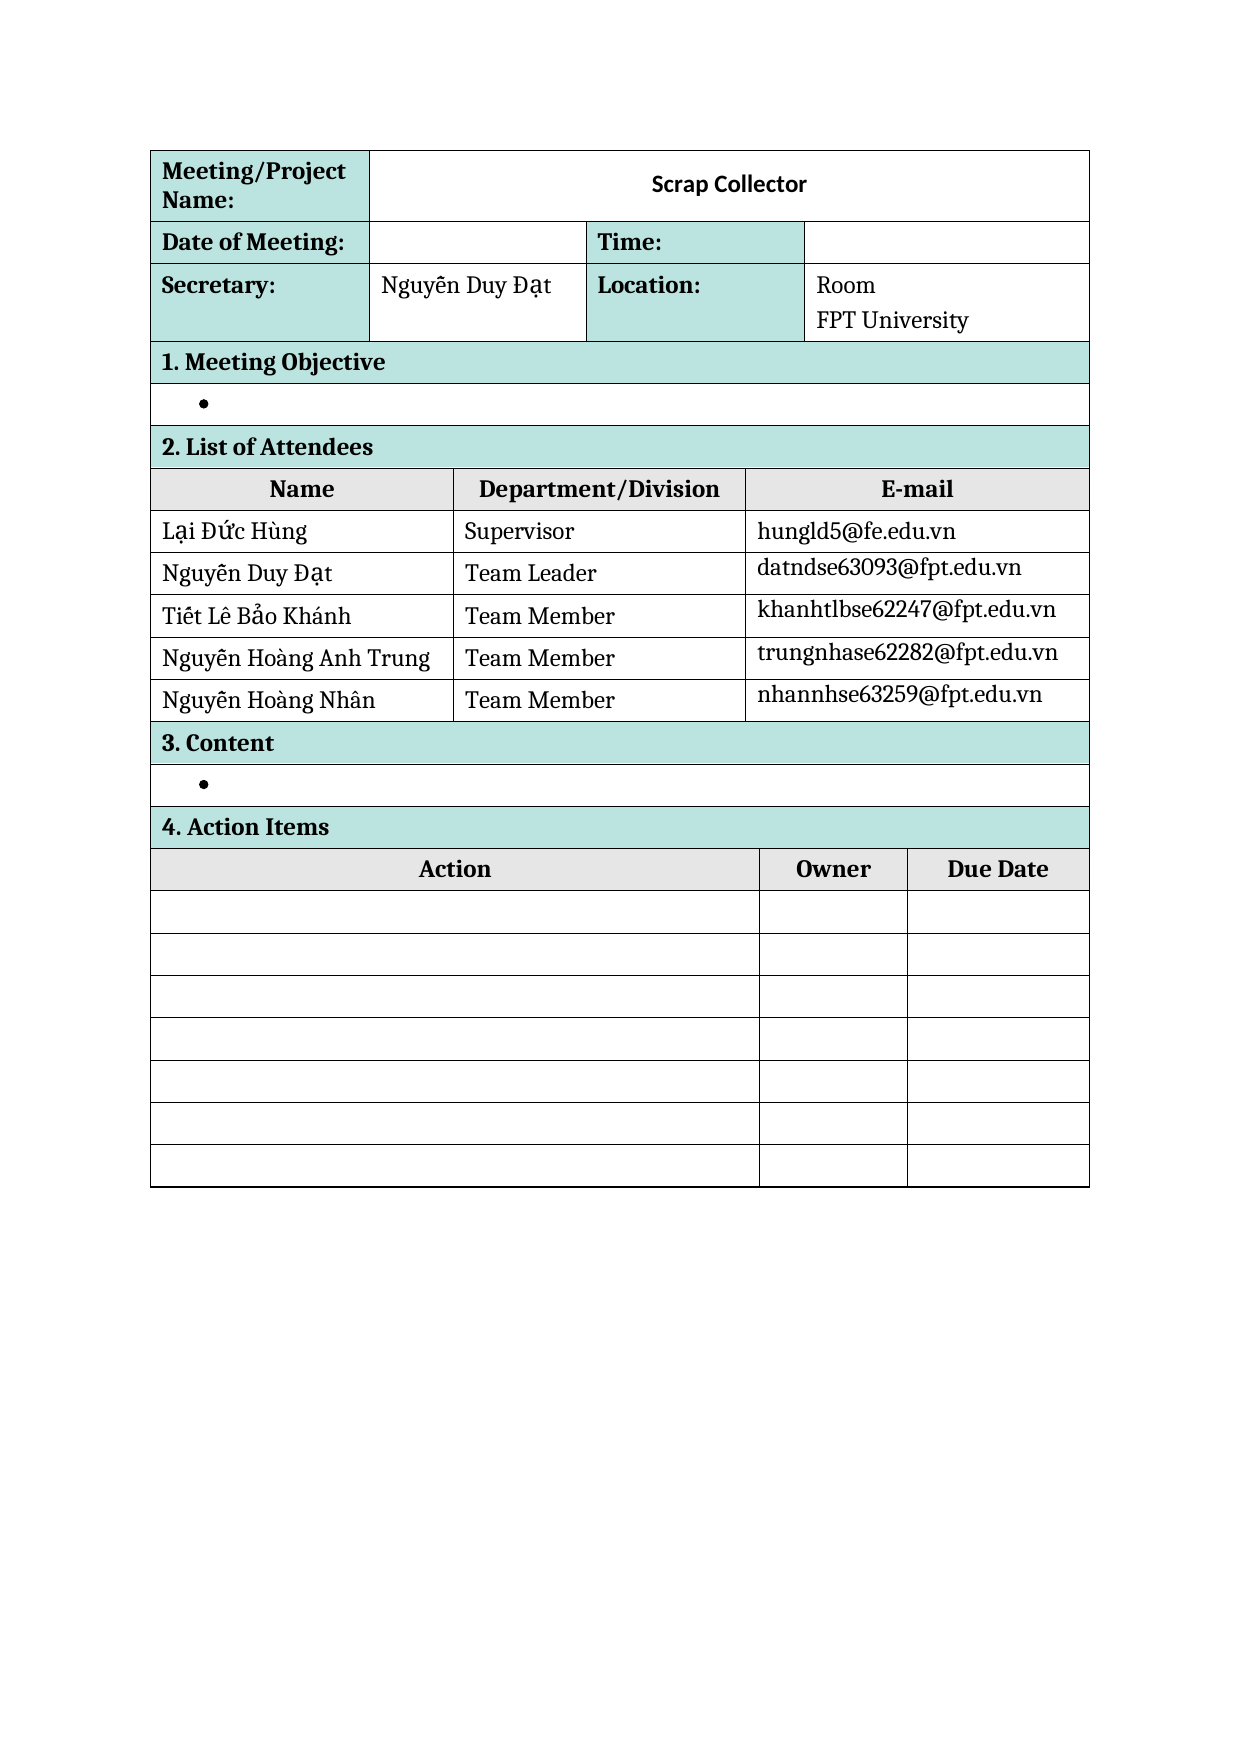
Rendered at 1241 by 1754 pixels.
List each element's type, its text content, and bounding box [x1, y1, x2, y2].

table_cell Action [151, 849, 759, 890]
table_cell [760, 1145, 907, 1186]
table_cell [908, 976, 1089, 1017]
table_cell [760, 934, 907, 975]
table_cell Tiết Lê Bảo Khánh [151, 595, 453, 637]
table_cell 4. Action Items [151, 807, 1089, 848]
table_cell 2. List of Attendees [151, 426, 1089, 467]
table_cell khanhtlbse62247@fpt.edu.vn [746, 595, 1089, 637]
table_cell [151, 934, 759, 975]
table_cell [760, 1103, 907, 1144]
table_header Scrap Collector [370, 151, 1089, 221]
table_cell [151, 1018, 759, 1059]
table_cell [370, 222, 586, 263]
table_cell [760, 976, 907, 1017]
table_cell [805, 222, 1089, 263]
table_cell Nguyễn Hoàng Anh Trung [151, 638, 453, 679]
table_cell [908, 1018, 1089, 1059]
table_cell [151, 1061, 759, 1102]
table_cell nhannhse63259@fpt.edu.vn [746, 680, 1089, 721]
table_cell [760, 1061, 907, 1102]
table_cell hungld5@fe.edu.vn [746, 511, 1089, 552]
table_cell [908, 891, 1089, 933]
table_cell Nguyễn Hoàng Nhân [151, 680, 453, 721]
table_cell Location: [587, 264, 804, 341]
table_cell [908, 934, 1089, 975]
table_cell [760, 891, 907, 933]
table_cell Lại Đức Hùng [151, 511, 453, 552]
table_cell Supervisor [454, 511, 745, 552]
table_cell E-mail [746, 469, 1089, 510]
table_cell [151, 976, 759, 1017]
table_cell Owner [760, 849, 907, 890]
table_cell 1. Meeting Objective [151, 342, 1089, 383]
table_cell [908, 1103, 1089, 1144]
table_cell Team Member [454, 638, 745, 679]
table_cell [760, 1018, 907, 1059]
table_cell Department/Division [454, 469, 745, 510]
table_cell [908, 1061, 1089, 1102]
table_cell Room FPT University [805, 264, 1089, 341]
table_cell Team Leader [454, 553, 745, 594]
table_cell [151, 1145, 759, 1186]
table_cell [151, 384, 1089, 425]
table_cell Name [151, 469, 453, 510]
table_cell Nguyễn Duy Đạt [151, 553, 453, 594]
table_cell Due Date [908, 849, 1089, 890]
table_cell 3. Content [151, 722, 1089, 763]
table_cell [151, 765, 1089, 806]
table_cell Nguyễn Duy Đạt [370, 264, 586, 341]
table_cell [908, 1145, 1089, 1186]
table_cell Team Member [454, 595, 745, 637]
table_cell [151, 891, 759, 933]
table_cell Date of Meeting: [151, 222, 369, 263]
table_cell [151, 1103, 759, 1144]
table_cell Team Member [454, 680, 745, 721]
table_cell Time: [587, 222, 804, 263]
table_cell trungnhase62282@fpt.edu.vn [746, 638, 1089, 679]
table_cell datndse63093@fpt.edu.vn [746, 553, 1089, 594]
table_cell Secretary: [151, 264, 369, 341]
table_header Meeting/Project Name: [151, 151, 369, 221]
